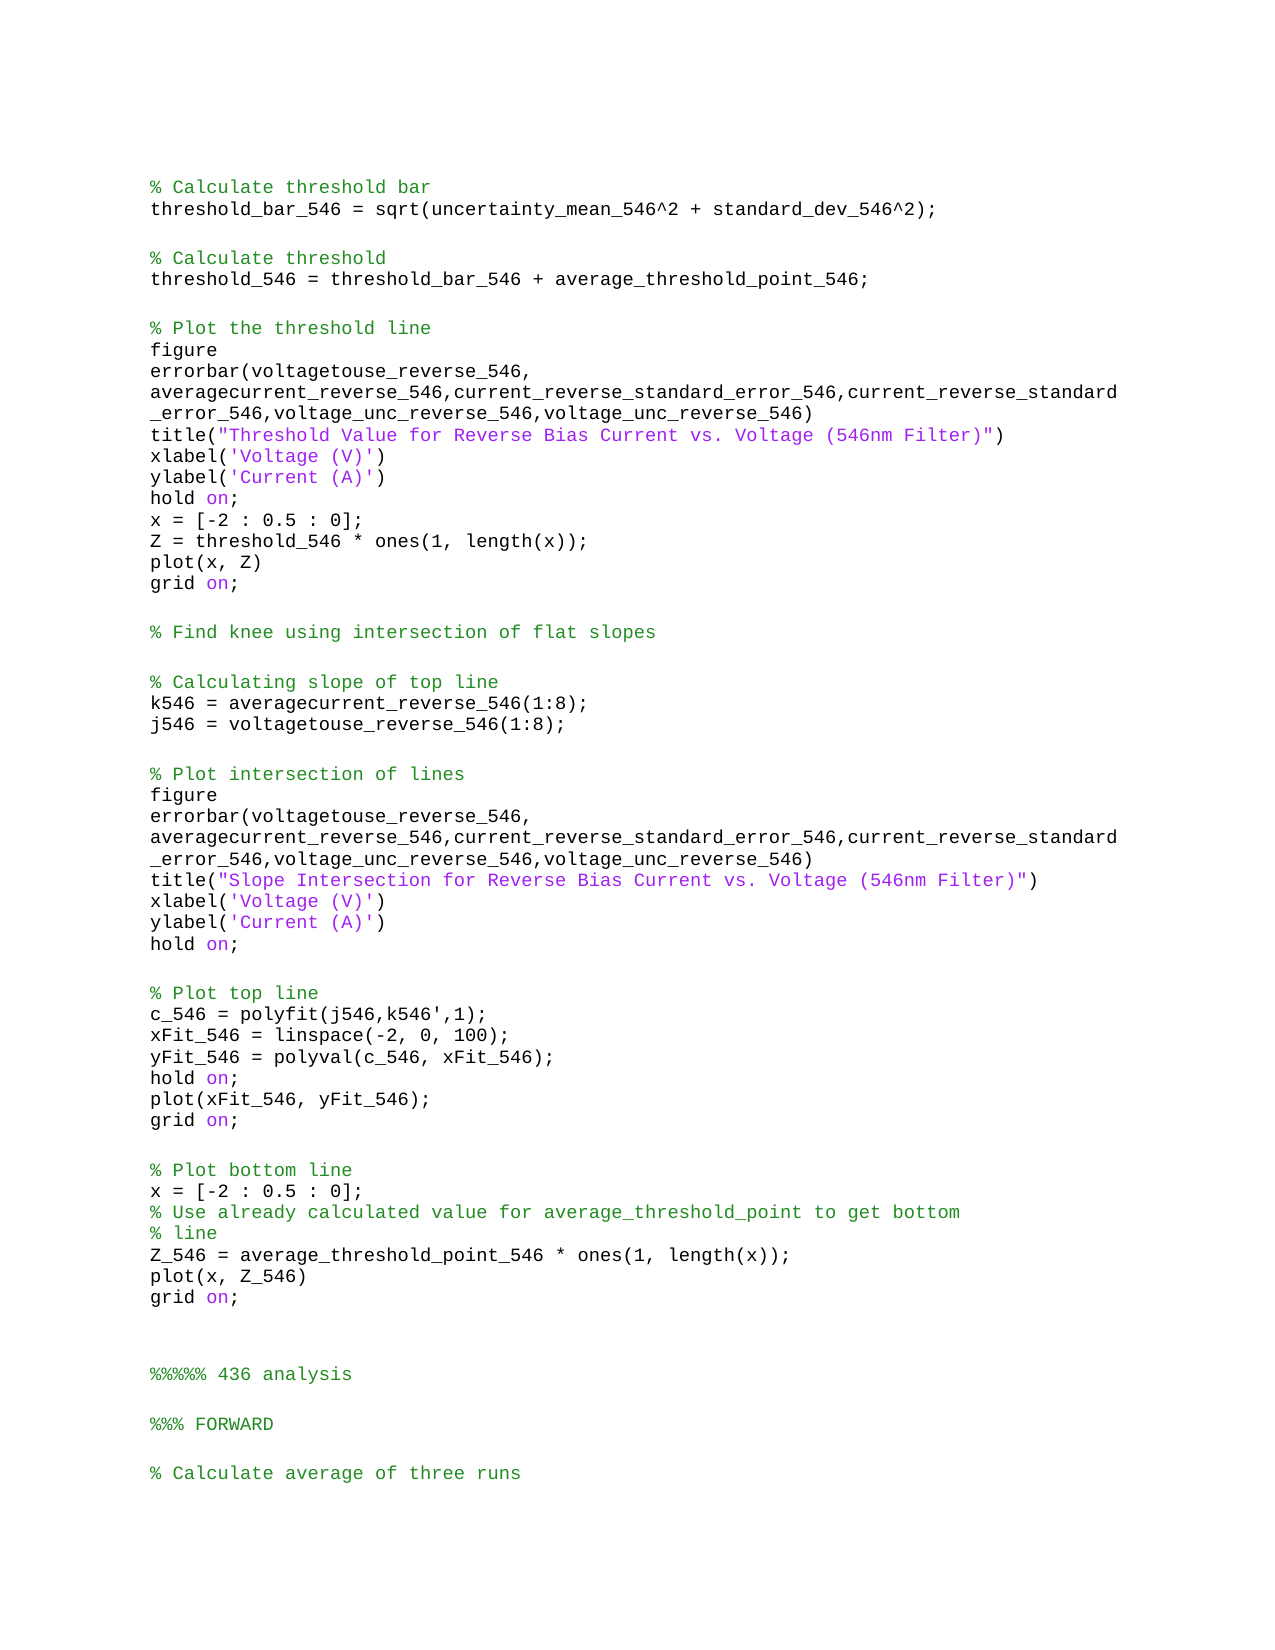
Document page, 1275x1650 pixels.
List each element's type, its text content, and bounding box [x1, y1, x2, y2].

text figure [150, 340, 1125, 362]
text grid on; [150, 1288, 1125, 1309]
text title("Threshold Value for Reverse Bias Current vs. Voltage (546nm Filter)") [150, 425, 1125, 447]
text x = [-2 : 0.5 : 0]; [150, 510, 1125, 532]
text x = [-2 : 0.5 : 0]; [150, 1182, 1125, 1203]
text xlabel('Voltage (V)') [150, 447, 1125, 468]
text errorbar(voltagetouse_reverse_546, averagecurrent_reverse_546,current_reverse_standard_error_546,current_reverse_standard_error_546,voltage_unc_reverse_546,voltage_unc_reverse_546) [150, 807, 1125, 871]
text ylabel('Current (A)') [150, 468, 1125, 489]
text threshold_bar_546 = sqrt(uncertainty_mean_546^2 + standard_dev_546^2); [150, 199, 1125, 221]
text plot(x, Z) [150, 553, 1125, 574]
text % Plot the threshold line [150, 319, 1125, 340]
text xFit_546 = linspace(-2, 0, 100); [150, 1026, 1125, 1047]
text % Calculate threshold [150, 248, 1125, 270]
text j546 = voltagetouse_reverse_546(1:8); [150, 715, 1125, 736]
text % Calculate threshold bar [150, 178, 1125, 199]
text hold on; [150, 489, 1125, 510]
text % Calculating slope of top line [150, 673, 1125, 694]
text k546 = averagecurrent_reverse_546(1:8); [150, 694, 1125, 715]
text %%%%% 436 analysis [150, 1365, 1125, 1386]
text yFit_546 = polyval(c_546, xFit_546); [150, 1047, 1125, 1069]
text title("Slope Intersection for Reverse Bias Current vs. Voltage (546nm Filter)") [150, 871, 1125, 892]
text % line [150, 1224, 1125, 1245]
text c_546 = polyfit(j546,k546',1); [150, 1005, 1125, 1026]
text grid on; [150, 1111, 1125, 1132]
text % Plot top line [150, 984, 1125, 1005]
text % Use already calculated value for average_threshold_point to get bottom [150, 1203, 1125, 1224]
text errorbar(voltagetouse_reverse_546, averagecurrent_reverse_546,current_reverse_standard_error_546,current_reverse_standard_error_546,voltage_unc_reverse_546,voltage_unc_reverse_546) [150, 362, 1125, 425]
text hold on; [150, 934, 1125, 956]
text threshold_546 = threshold_bar_546 + average_threshold_point_546; [150, 270, 1125, 291]
text xlabel('Voltage (V)') [150, 892, 1125, 913]
text % Plot bottom line [150, 1160, 1125, 1182]
text Z_546 = average_threshold_point_546 * ones(1, length(x)); [150, 1245, 1125, 1267]
text plot(x, Z_546) [150, 1267, 1125, 1288]
text % Plot intersection of lines [150, 764, 1125, 786]
text grid on; [150, 574, 1125, 595]
text % Find knee using intersection of flat slopes [150, 623, 1125, 644]
text %%% FORWARD [150, 1414, 1125, 1436]
text plot(xFit_546, yFit_546); [150, 1090, 1125, 1111]
text hold on; [150, 1069, 1125, 1090]
text % Calculate average of three runs [150, 1464, 1125, 1485]
text Z = threshold_546 * ones(1, length(x)); [150, 532, 1125, 553]
text figure [150, 786, 1125, 807]
text ylabel('Current (A)') [150, 913, 1125, 934]
